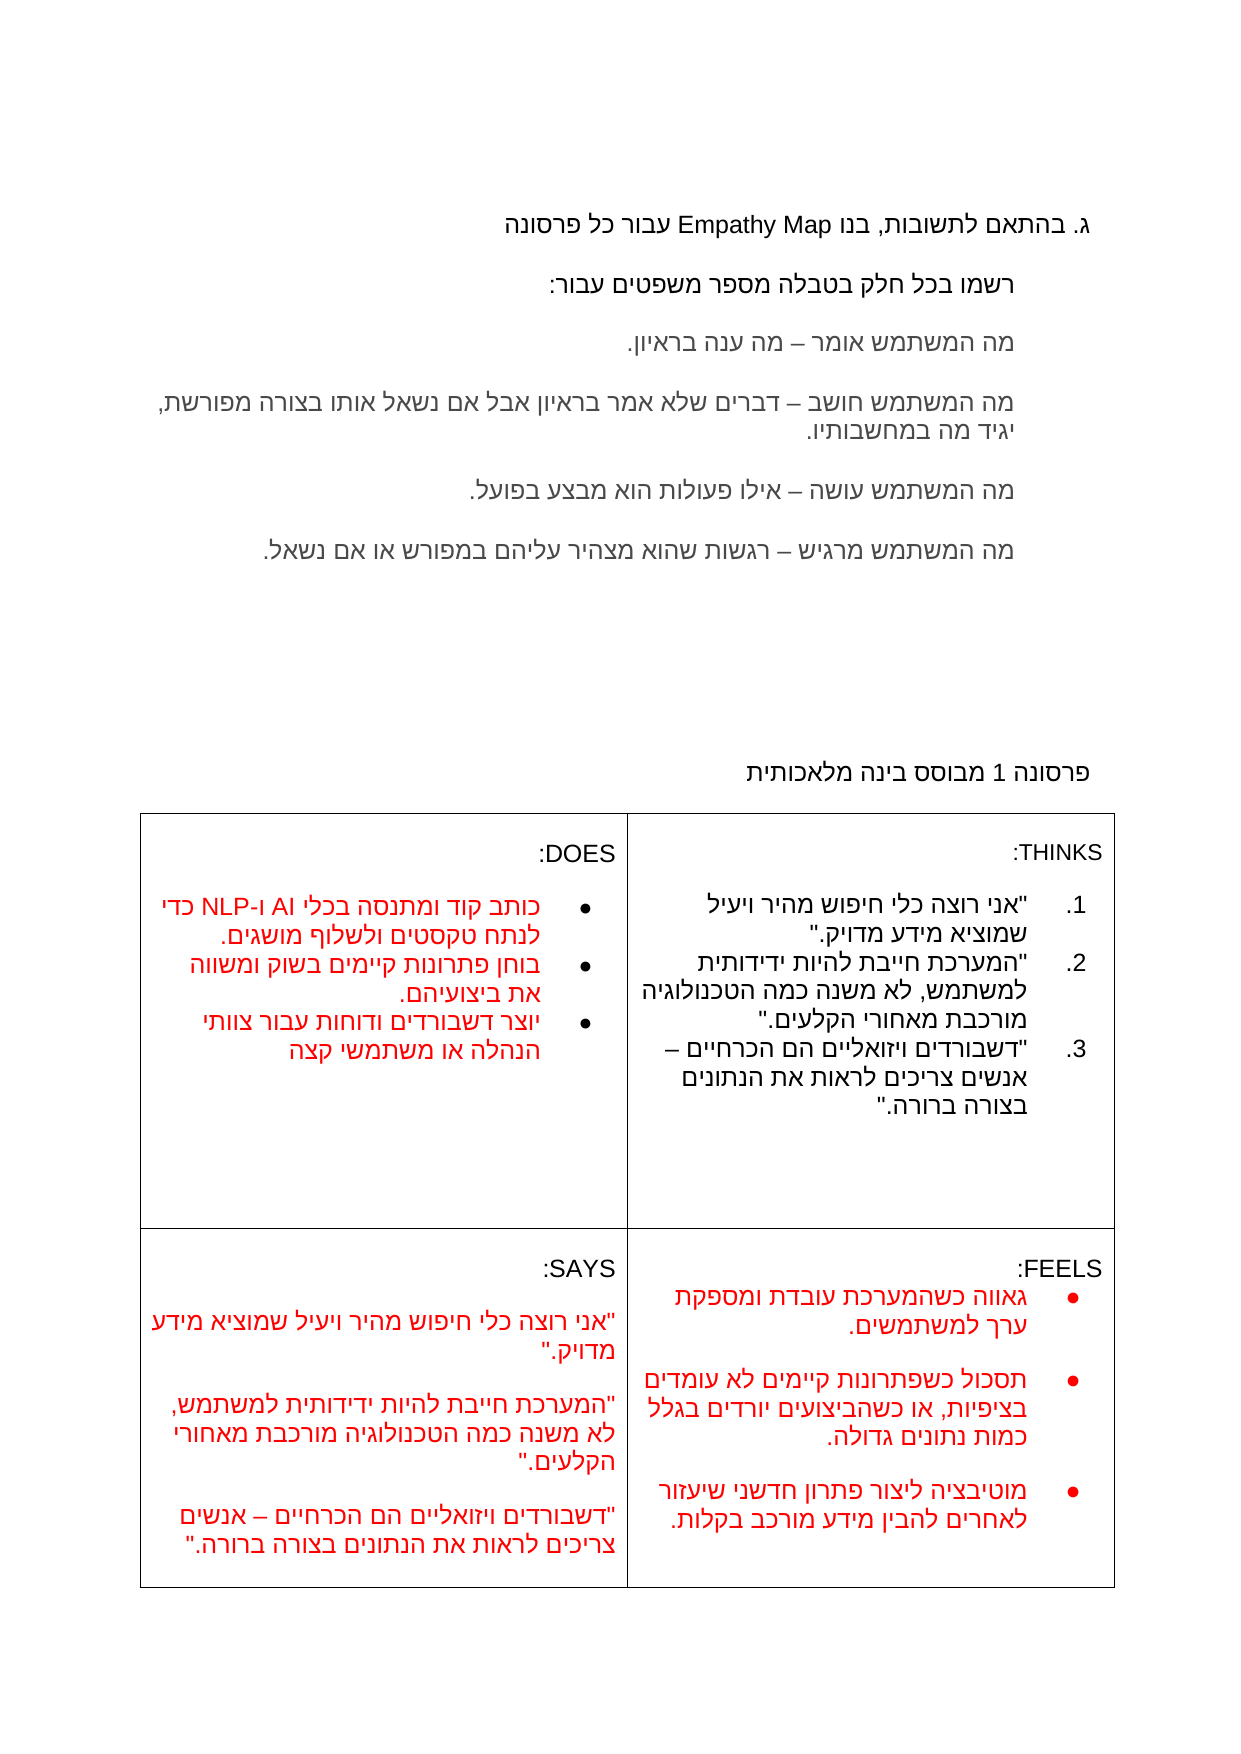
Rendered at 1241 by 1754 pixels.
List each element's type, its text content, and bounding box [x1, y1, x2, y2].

text ג. בהתאם לתשובות, בנו Empathy Map עבור כל פרסונה [150, 210, 1090, 239]
text פרסונה 1 מבוסס בינה מלאכותית [150, 757, 1090, 813]
text רשמו בכל חלק בטבלה מספר משפטים עבור: מה המשתמש אומר – מה ענה בראיון. [150, 270, 1015, 356]
text מה המשתמש חושב – דברים שלא אמר בראיון אבל אם נשאל אותו בצורה מפורשת, יגיד מה במחשבותיו. [150, 387, 1015, 445]
text מה המשתמש מרגיש – רגשות שהוא מצהיר עליהם במפורש או אם נשאל. [150, 536, 1015, 565]
text מה המשתמש עושה – אילו פעולות הוא מבצע בפועל. [150, 476, 1015, 505]
